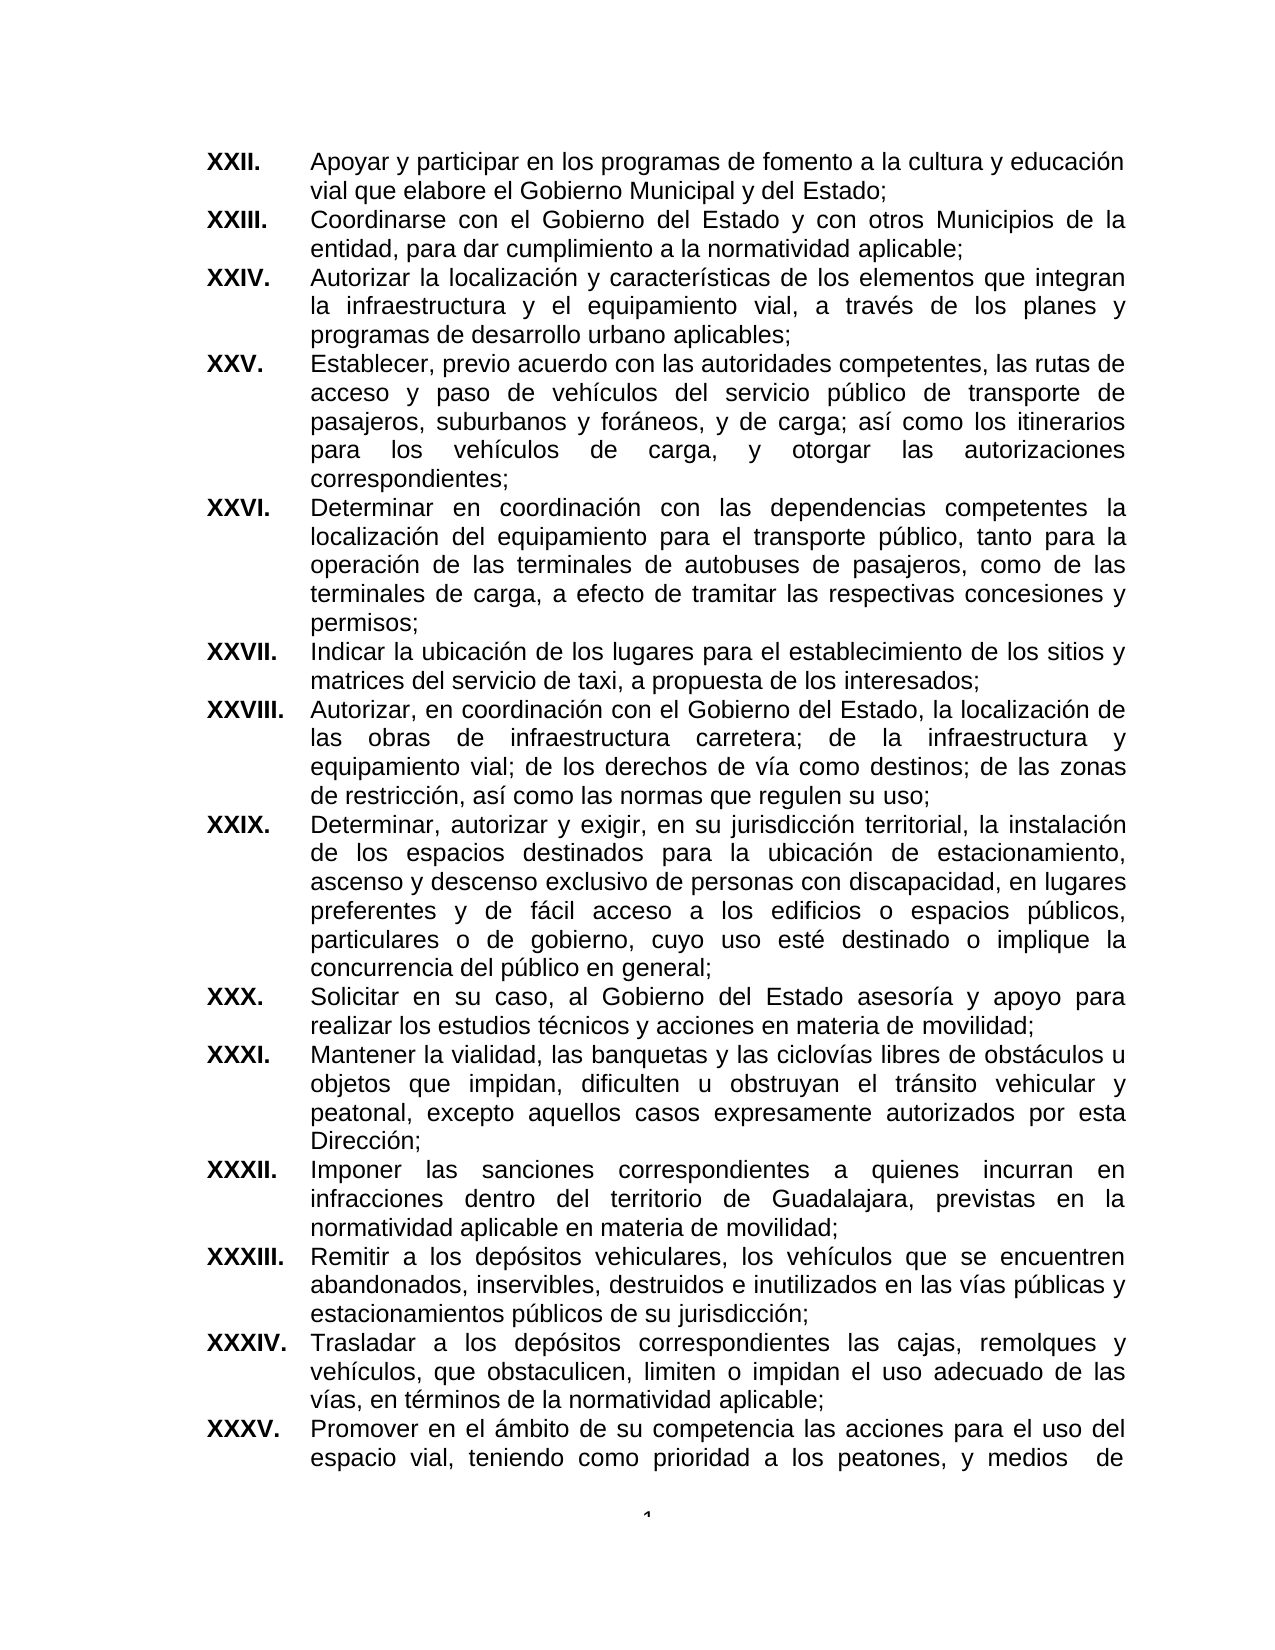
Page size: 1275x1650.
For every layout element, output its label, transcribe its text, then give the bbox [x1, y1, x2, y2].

list Determinar en coordinación con las dependencias competentes la localización del equipamiento para el transporte público, tanto para la operación de las terminales de autobuses de pasajeros, como de las terminales de carga, a efecto de tramitar las respectivas concesiones y permisos; [207, 493, 1127, 637]
list Trasladar a los depósitos correspondientes las cajas, remolques y vehículos, que obstaculicen, limiten o impidan el uso adecuado de las vías, en términos de la normatividad aplicable; [207, 1328, 1127, 1414]
list Autorizar, en coordinación con el Gobierno del Estado, la localización de las obras de infraestructura carretera; de la infraestructura y equipamiento vial; de los derechos de vía como destinos; de las zonas de restricción, así como las normas que regulen su uso; [207, 694, 1127, 809]
list Promover en el ámbito de su competencia las acciones para el uso del espacio vial, teniendo como prioridad a los peatones, y medios de [207, 1414, 1127, 1472]
list Mantener la vialidad, las banquetas y las ciclovías libres de obstáculos u objetos que impidan, dificulten u obstruyan el tránsito vehicular y peatonal, excepto aquellos casos expresamente autorizados por esta Dirección; [207, 1040, 1127, 1155]
list Imponer las sanciones correspondientes a quienes incurran en infracciones dentro del territorio de Guadalajara, previstas en la normatividad aplicable en materia de movilidad; [207, 1155, 1127, 1241]
list Coordinarse con el Gobierno del Estado y con otros Municipios de la entidad, para dar cumplimiento a la normatividad aplicable; [207, 205, 1127, 262]
list Remitir a los depósitos vehiculares, los vehículos que se encuentren abandonados, inservibles, destruidos e inutilizados en las vías públicas y estacionamientos públicos de su jurisdicción; [207, 1242, 1127, 1328]
list Determinar, autorizar y exigir, en su jurisdicción territorial, la instalación de los espacios destinados para la ubicación de estacionamiento, ascenso y descenso exclusivo de personas con discapacidad, en lugares preferentes y de fácil acceso a los edificios o espacios públicos, particulares o de gobierno, cuyo uso esté destinado o implique la concurrencia del público en general; [207, 809, 1128, 982]
list Establecer, previo acuerdo con las autoridades competentes, las rutas de acceso y paso de vehículos del servicio público de transporte de pasajeros, suburbanos y foráneos, y de carga; así como los itinerarios para los vehículos de carga, y otorgar las autorizaciones correspondientes; [207, 349, 1127, 493]
list Autorizar la localización y características de los elementos que integran la infraestructura y el equipamiento vial, a través de los planes y programas de desarrollo urbano aplicables; [207, 262, 1127, 349]
list Indicar la ubicación de los lugares para el establecimiento de los sitios y matrices del servicio de taxi, a propuesta de los interesados; [207, 637, 1127, 694]
list Solicitar en su caso, al Gobierno del Estado asesoría y apoyo para realizar los estudios técnicos y acciones en materia de movilidad; [207, 982, 1126, 1040]
list Apoyar y participar en los programas de fomento a la cultura y educación vial que elabore el Gobierno Municipal y del Estado; [207, 147, 1126, 205]
